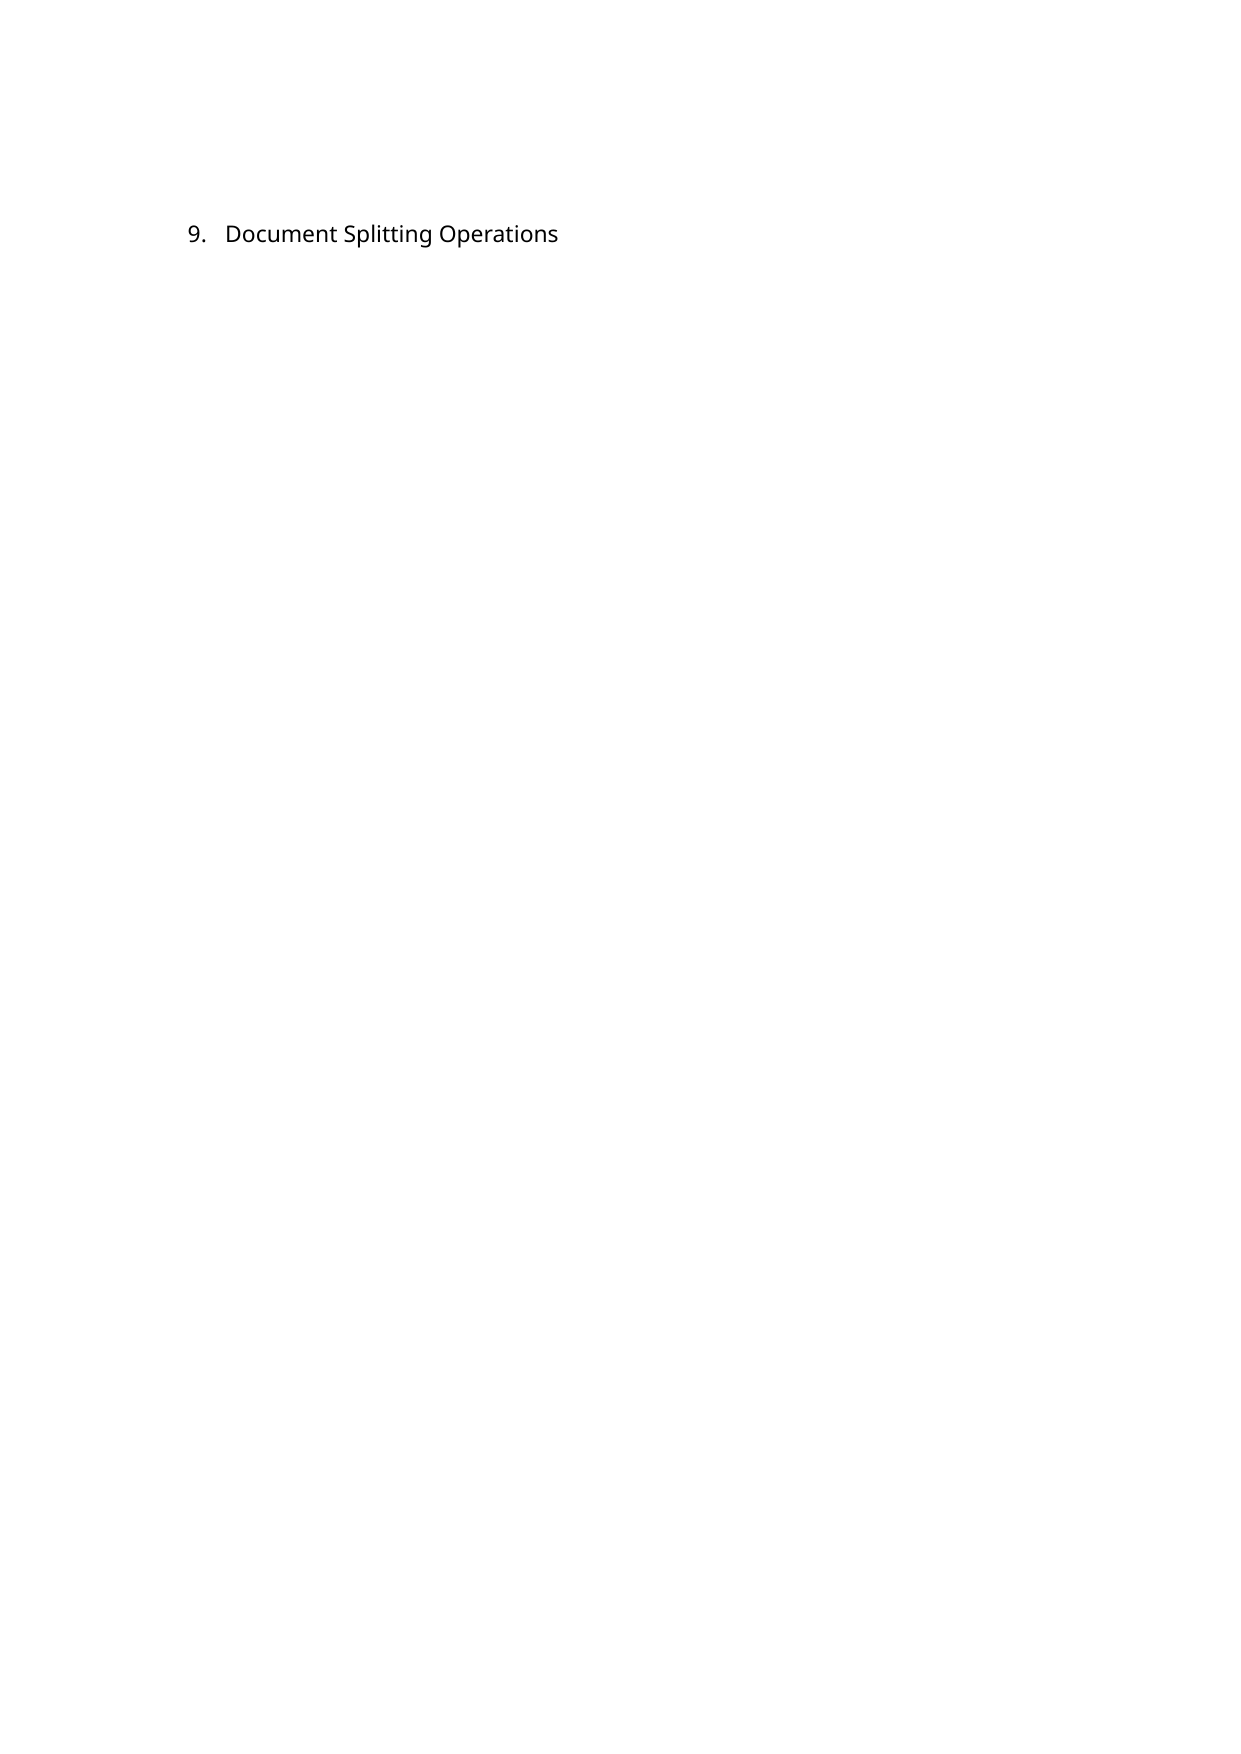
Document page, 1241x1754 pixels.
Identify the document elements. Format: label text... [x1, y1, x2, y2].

list Document Splitting Operations [187, 217, 1090, 249]
